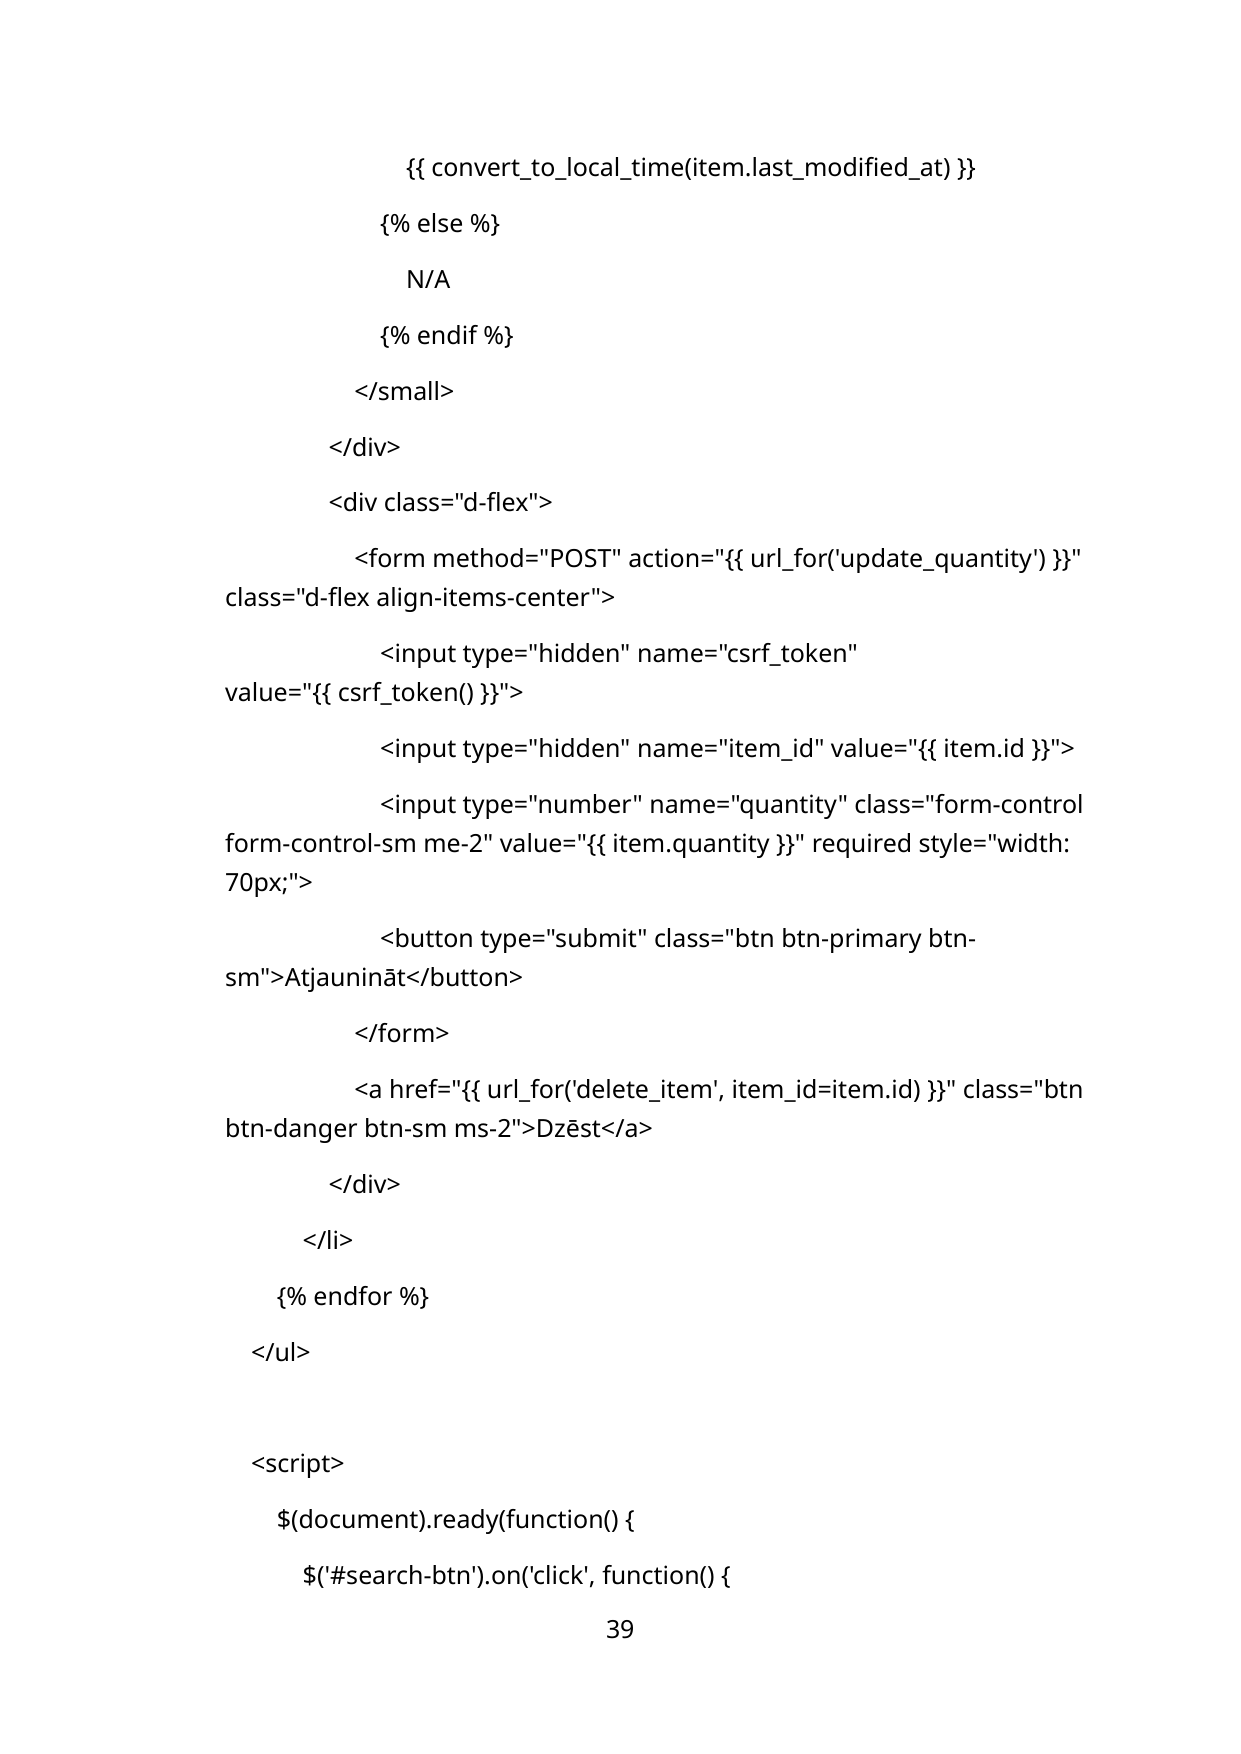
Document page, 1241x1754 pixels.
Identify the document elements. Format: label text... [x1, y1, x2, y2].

text <div class="d-flex"> [225, 485, 1090, 519]
text <script> [225, 1446, 1090, 1480]
text {% else %} [225, 206, 1090, 240]
text {% endfor %} [225, 1278, 1090, 1312]
text </small> [225, 373, 1090, 407]
text </li> [225, 1222, 1090, 1257]
text N/A [225, 262, 1090, 296]
text <button type="submit" class="btn btn-primary btn-sm">Atjaunināt</button> [225, 921, 1090, 994]
text {{ convert_to_local_time(item.last_modified_at) }} [225, 150, 1090, 184]
text </form> [225, 1016, 1090, 1050]
text </div> [225, 429, 1090, 463]
text </div> [225, 1167, 1090, 1201]
text <form method="POST" action="{{ url_for('update_quantity') }}" class="d-flex align-items-center"> [225, 541, 1090, 614]
text {% endif %} [225, 317, 1090, 352]
text <a href="{{ url_for('delete_item', item_id=item.id) }}" class="btn btn-danger btn-sm ms-2">Dzēst</a> [225, 1072, 1090, 1145]
text $('#search-btn').on('click', function() { [225, 1557, 1090, 1592]
text </ul> [225, 1334, 1090, 1368]
text <input type="hidden" name="item_id" value="{{ item.id }}"> [225, 731, 1090, 765]
text <input type="number" name="quantity" class="form-control form-control-sm me-2" value="{{ item.quantity }}" required style="width: 70px;"> [225, 787, 1090, 899]
text <input type="hidden" name="csrf_token" value="{{ csrf_token() }}"> [225, 636, 1090, 709]
text $(document).ready(function() { [225, 1502, 1090, 1536]
